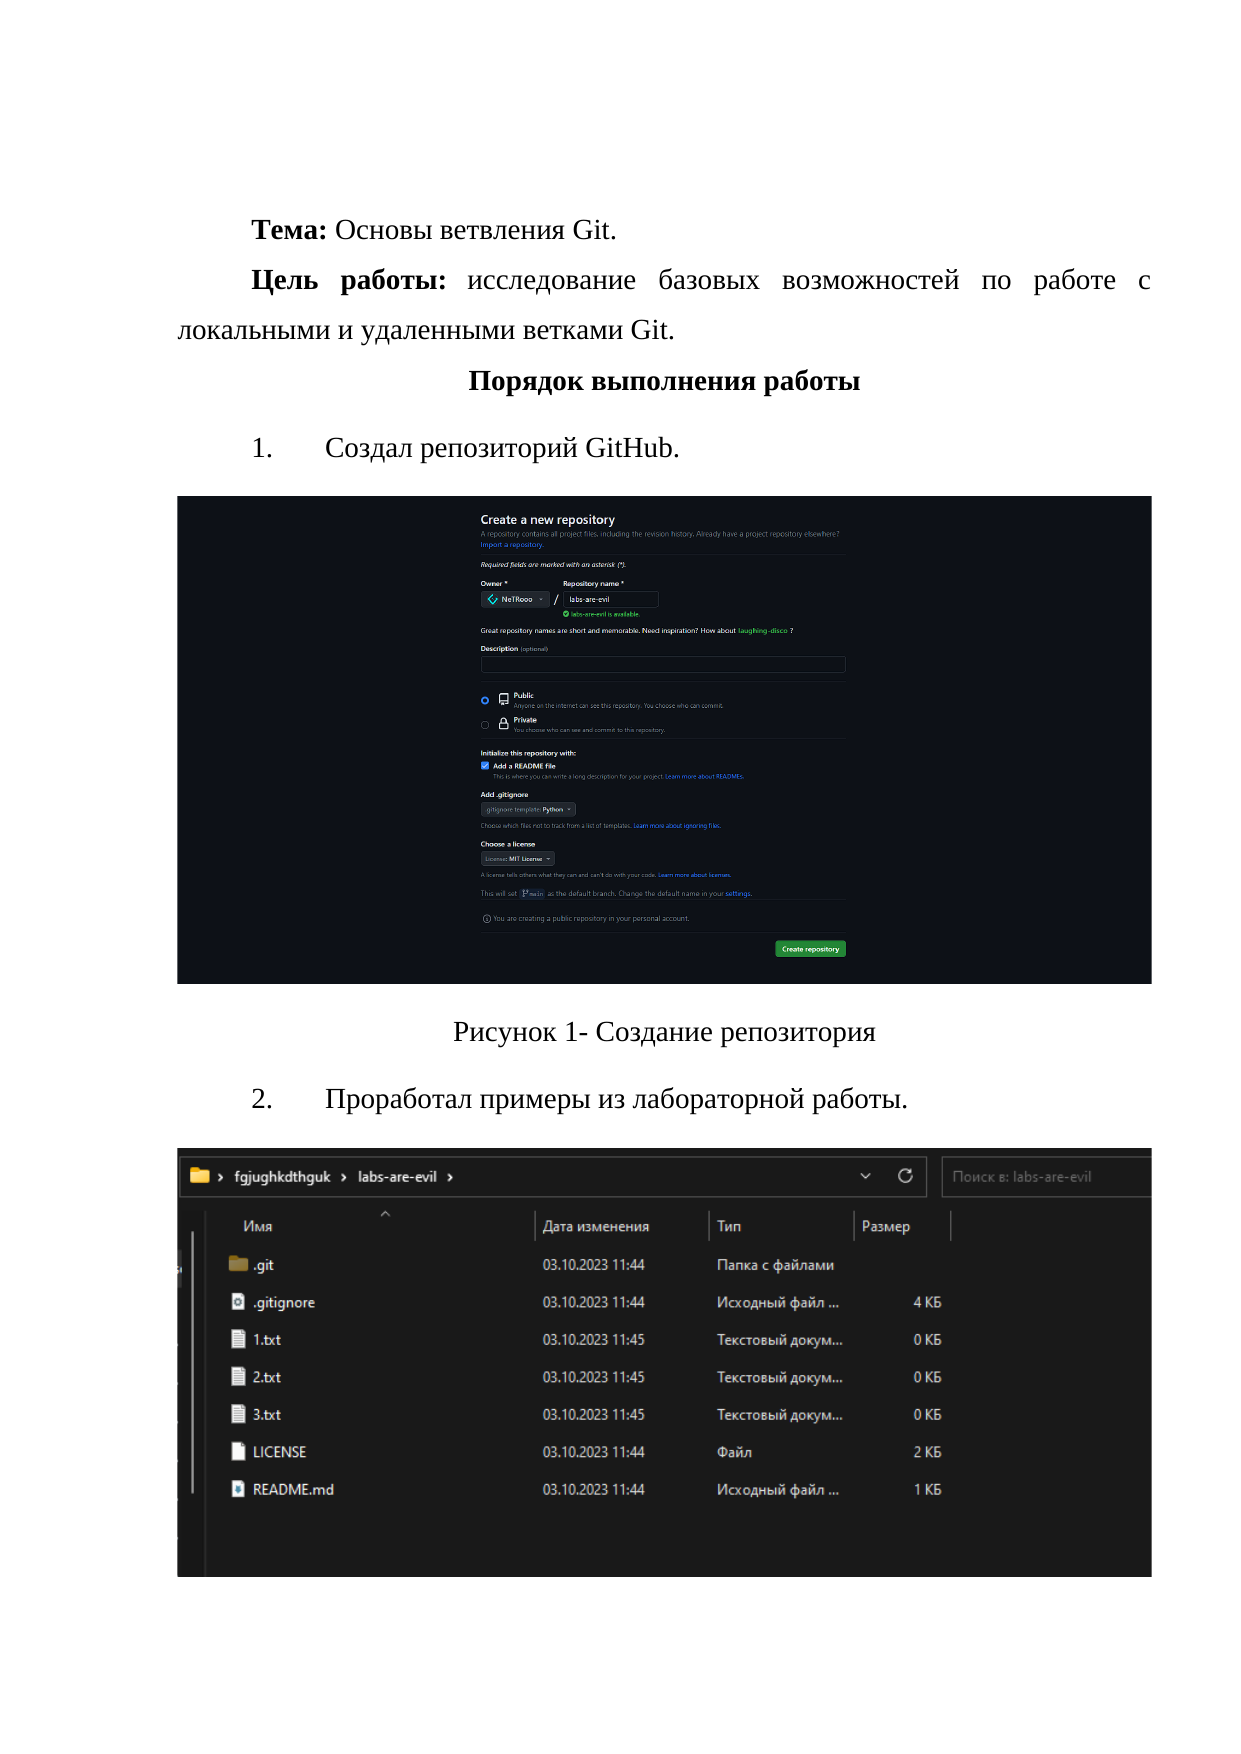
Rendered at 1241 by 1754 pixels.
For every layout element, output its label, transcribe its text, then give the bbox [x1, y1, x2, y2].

list Проработал примеры из лабораторной работы. [177, 1081, 1152, 1115]
list Создал репозиторий GitHub. [177, 430, 1152, 463]
text Цель работы: исследование базовых возможностей по работе с локальными и удаленными ветками Git. [177, 262, 1152, 346]
text Порядок выполнения работы [177, 363, 1152, 396]
picture [177, 496, 1152, 984]
text Тема: Основы ветвления Git. [177, 212, 1152, 245]
picture [177, 1148, 1152, 1577]
text Рисунок 1- Создание репозитория [177, 1014, 1152, 1048]
